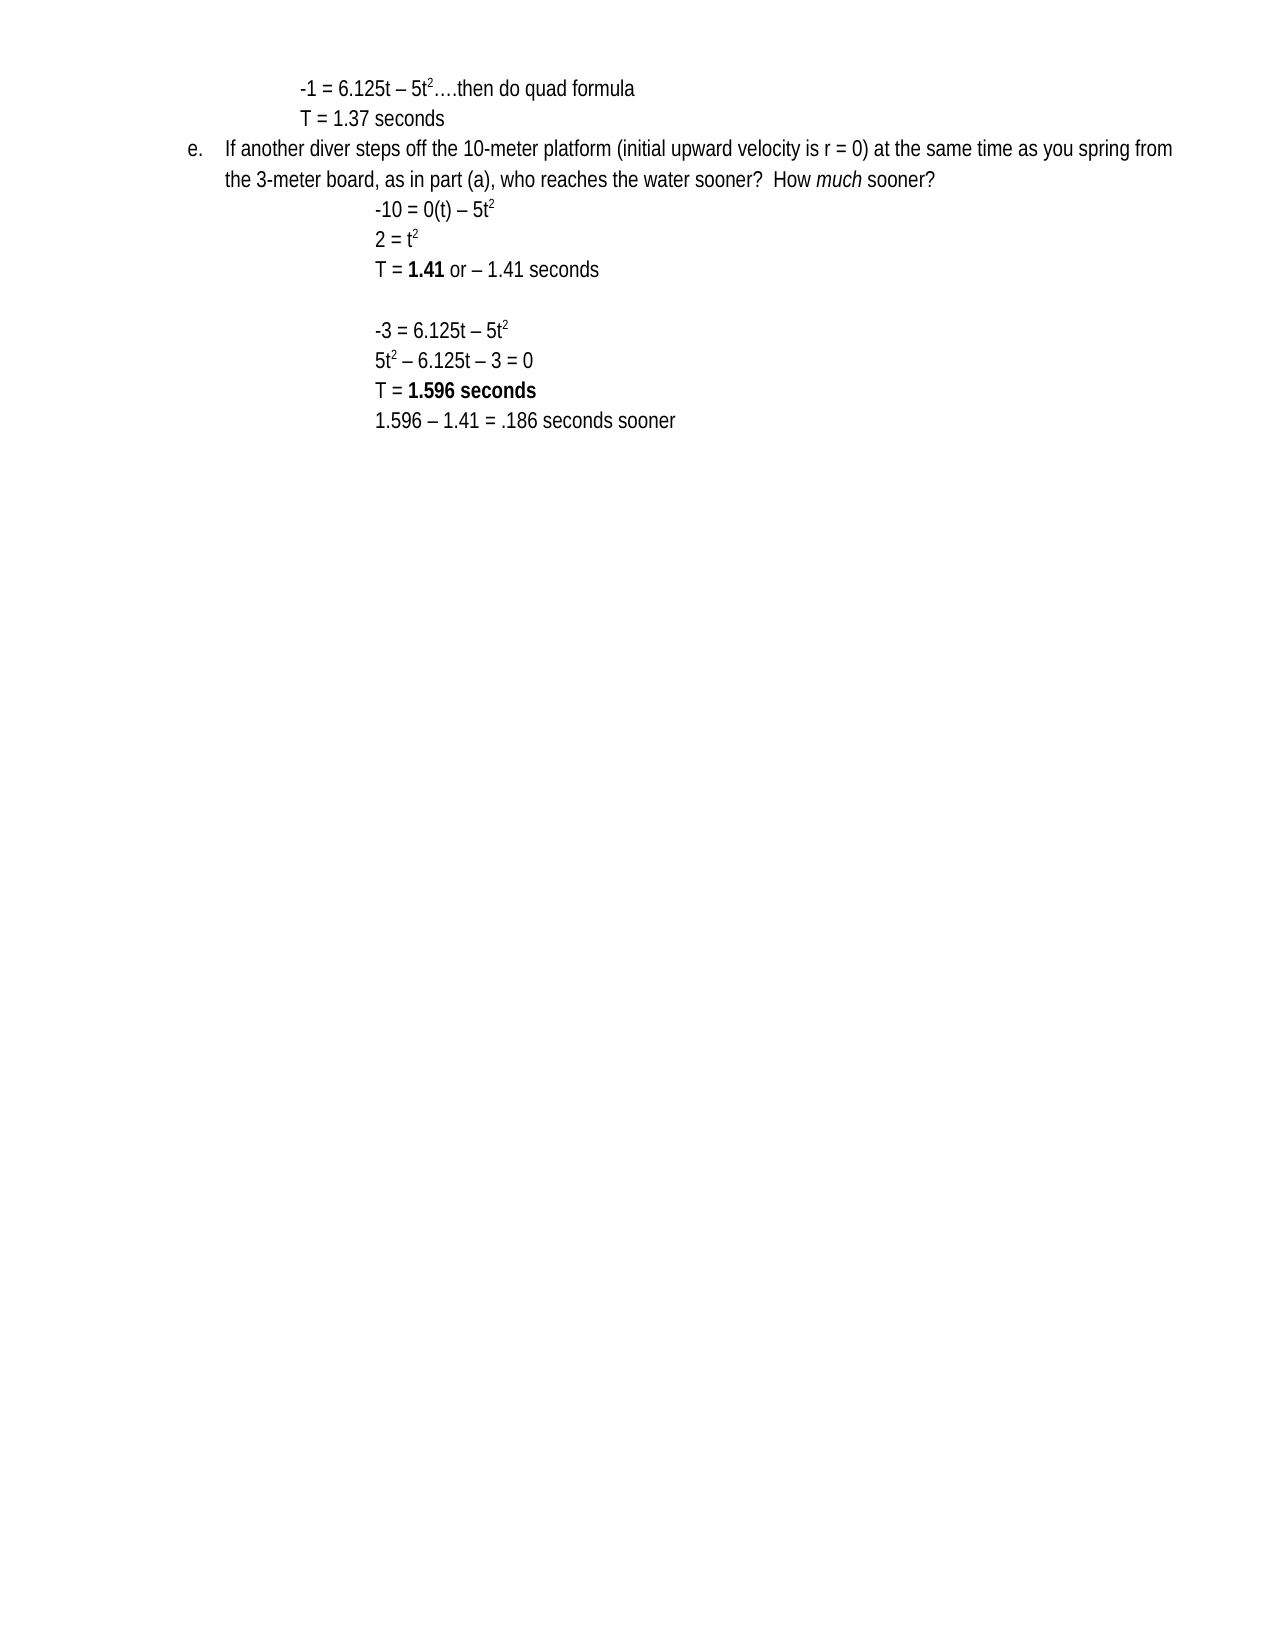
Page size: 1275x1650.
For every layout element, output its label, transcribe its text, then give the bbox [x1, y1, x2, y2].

list 5t2 – 6.125t – 3 = 0 [375, 347, 1200, 373]
list T = 1.37 seconds [300, 105, 1200, 132]
list T = 1.41 or – 1.41 seconds [375, 256, 1200, 283]
list -10 = 0(t) – 5t2 [375, 196, 1200, 222]
list 2 = t2 [375, 226, 1200, 252]
list If another diver steps off the 10-meter platform (initial upward velocity is r = 0) at the same time as you spring from the 3-meter board, as in part (a), who reaches the water sooner? How much sooner? [187, 135, 1200, 192]
list -1 = 6.125t – 5t2….then do quad formula [300, 75, 1200, 101]
list 1.596 – 1.41 = .186 seconds sooner [375, 407, 1200, 434]
list -3 = 6.125t – 5t2 [375, 317, 1200, 343]
list T = 1.596 seconds [375, 377, 1200, 403]
